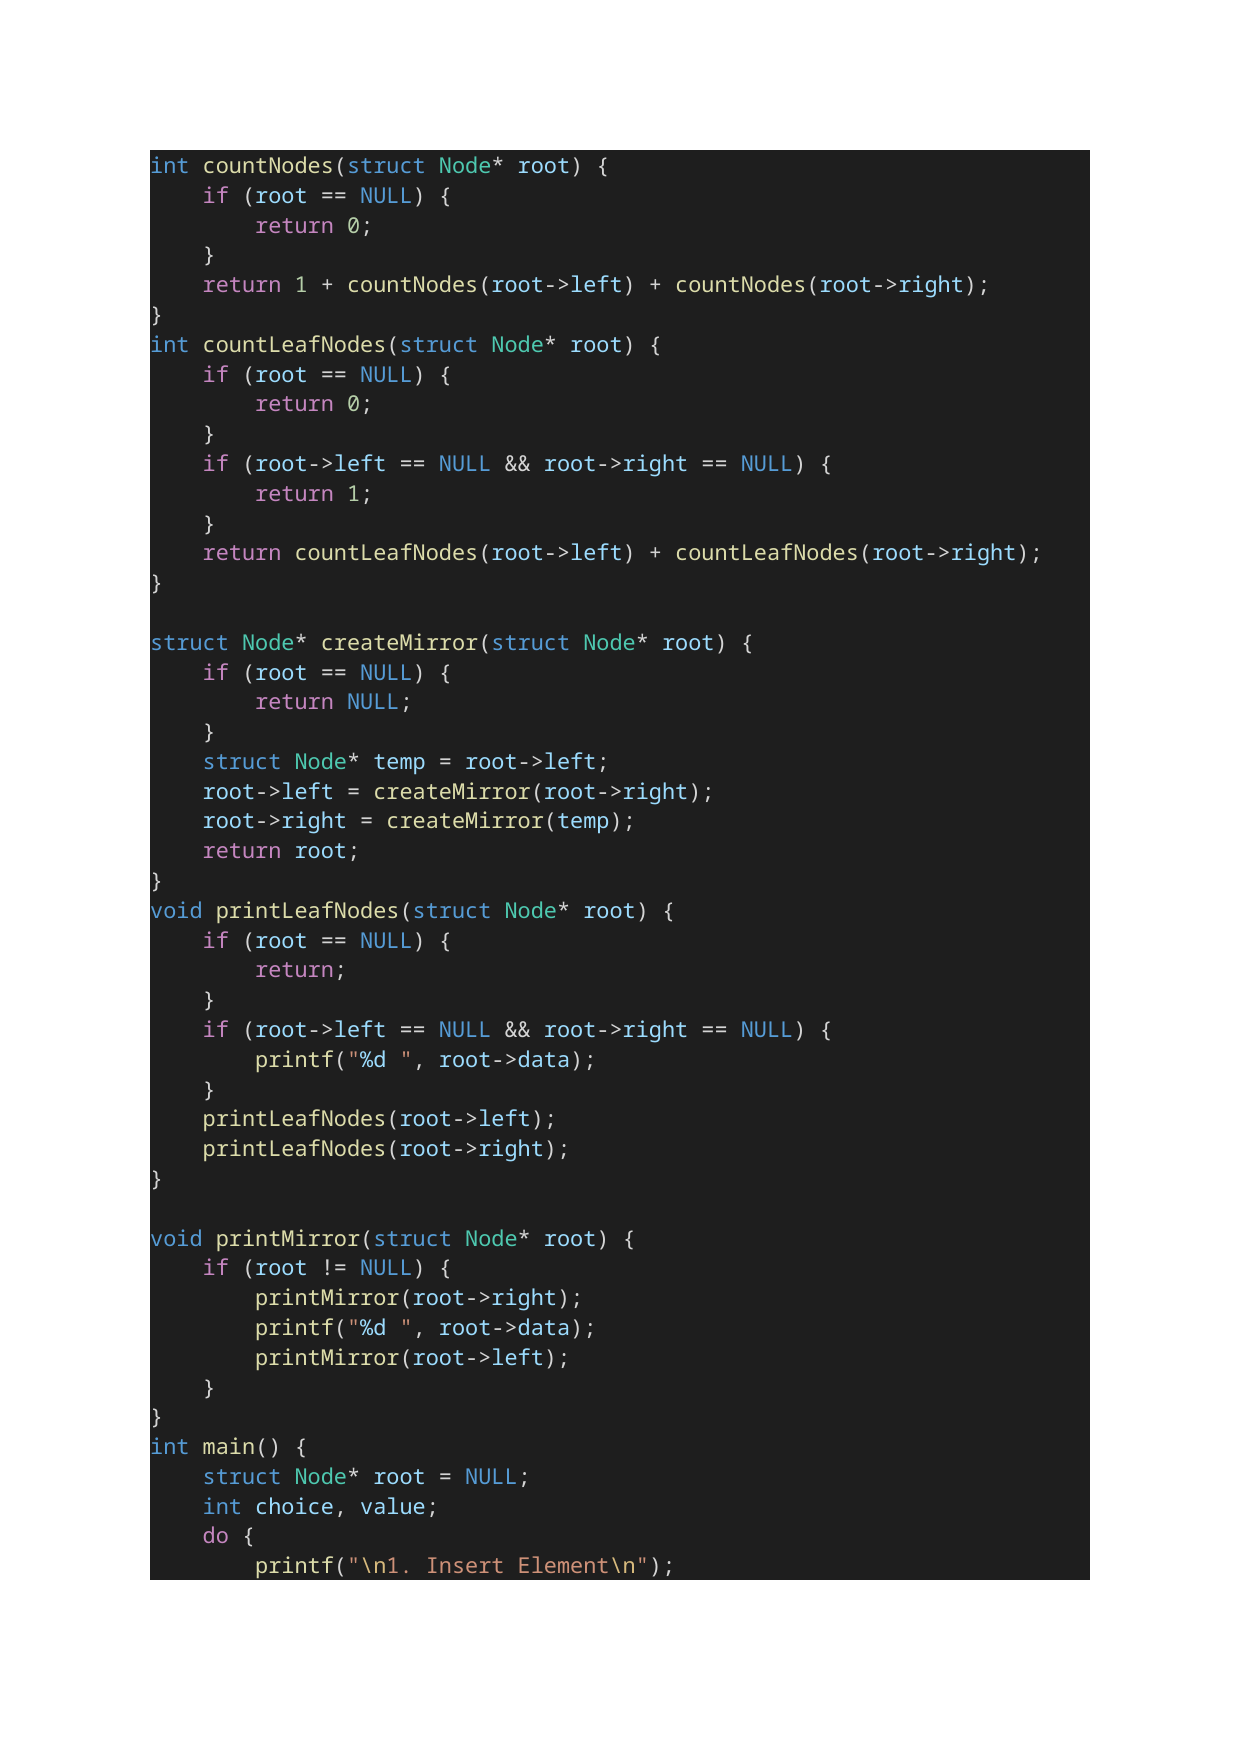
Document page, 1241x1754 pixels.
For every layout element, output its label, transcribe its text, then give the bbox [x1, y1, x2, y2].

text } [150, 1073, 1090, 1103]
text } [150, 507, 1090, 537]
text } [150, 1401, 1090, 1431]
text } [150, 567, 1090, 597]
text if (root->left == NULL && root->right == NULL) { [150, 448, 1090, 478]
text } [150, 1163, 1090, 1193]
text printMirror(root->right); [150, 1282, 1090, 1312]
text printf("%d ", root->data); [150, 1044, 1090, 1073]
text } [150, 984, 1090, 1014]
text return countLeafNodes(root->left) + countLeafNodes(root->right); [150, 537, 1090, 567]
text return; [150, 954, 1090, 984]
text printf("\n1. Insert Element\n"); [150, 1550, 1090, 1580]
text if (root->left == NULL && root->right == NULL) { [150, 1014, 1090, 1044]
text if (root == NULL) { [150, 180, 1090, 209]
text return root; [150, 835, 1090, 865]
text return 1 + countNodes(root->left) + countNodes(root->right); [150, 269, 1090, 299]
text printf("%d ", root->data); [150, 1312, 1090, 1342]
text void printMirror(struct Node* root) { [150, 1222, 1090, 1252]
text return 1; [150, 478, 1090, 507]
text int choice, value; [150, 1491, 1090, 1520]
text } [150, 716, 1090, 746]
text return NULL; [150, 686, 1090, 716]
text struct Node* createMirror(struct Node* root) { [150, 627, 1090, 656]
text if (root == NULL) { [150, 924, 1090, 954]
text void printLeafNodes(struct Node* root) { [150, 895, 1090, 924]
text struct Node* root = NULL; [150, 1461, 1090, 1491]
text if (root == NULL) { [150, 656, 1090, 686]
text printLeafNodes(root->left); [150, 1103, 1090, 1133]
text root->left = createMirror(root->right); [150, 776, 1090, 805]
text return 0; [150, 209, 1090, 239]
text } [150, 299, 1090, 329]
text } [150, 1371, 1090, 1401]
text if (root == NULL) { [150, 358, 1090, 388]
text int countNodes(struct Node* root) { [150, 150, 1090, 180]
text } [150, 418, 1090, 448]
text do { [150, 1520, 1090, 1550]
text printMirror(root->left); [150, 1342, 1090, 1371]
text if (root != NULL) { [150, 1252, 1090, 1282]
text printLeafNodes(root->right); [150, 1133, 1090, 1163]
text root->right = createMirror(temp); [150, 805, 1090, 835]
text } [150, 865, 1090, 895]
text } [150, 239, 1090, 269]
text int main() { [150, 1431, 1090, 1461]
text return 0; [150, 388, 1090, 418]
text int countLeafNodes(struct Node* root) { [150, 329, 1090, 358]
text struct Node* temp = root->left; [150, 746, 1090, 776]
